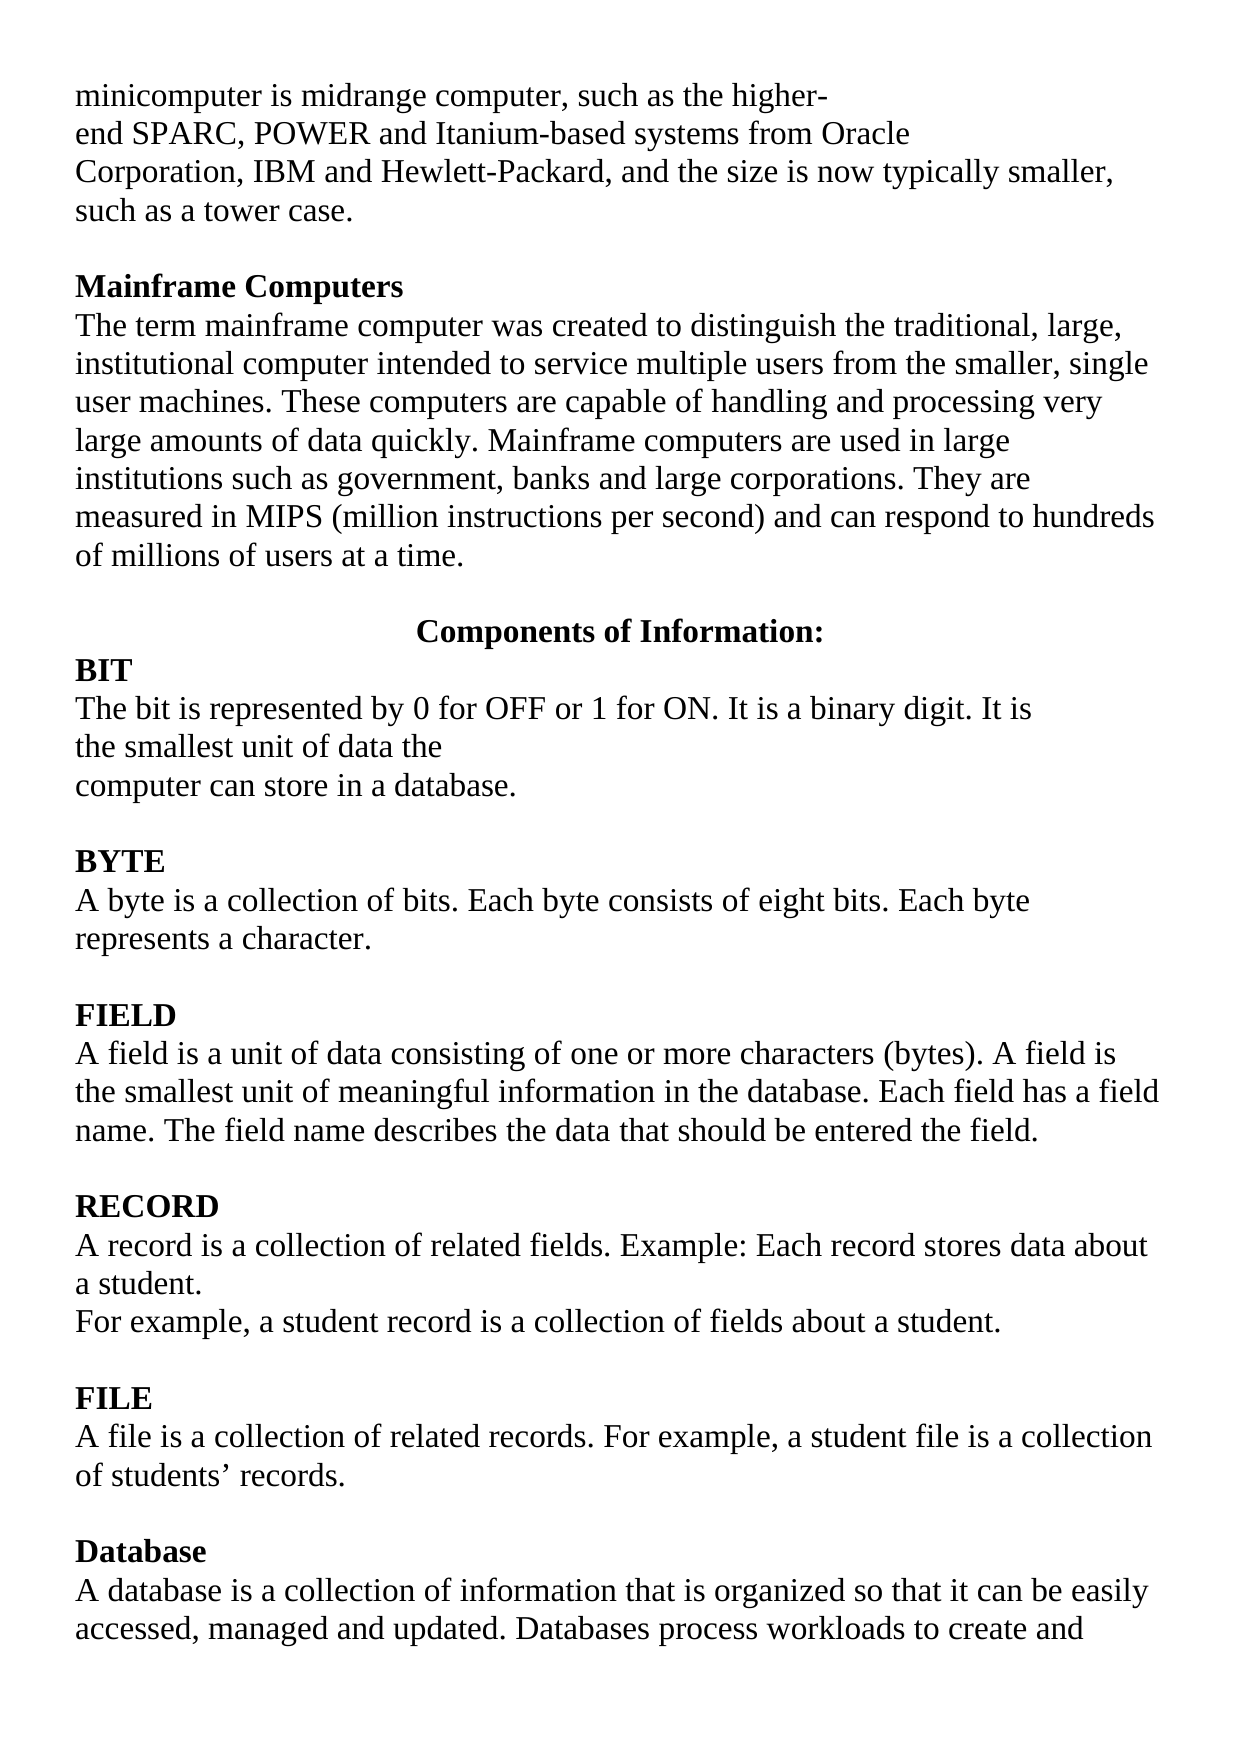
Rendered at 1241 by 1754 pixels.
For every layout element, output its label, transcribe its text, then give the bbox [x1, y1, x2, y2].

text computer can store in a database. [75, 765, 1165, 803]
text FILE [75, 1378, 1165, 1417]
text A byte is a collection of bits. Each byte consists of eight bits. Each byte represents a character. [75, 880, 1165, 957]
text A file is a collection of related records. For example, a student file is a collection of students’ records. [75, 1417, 1165, 1493]
text Mainframe Computers [75, 267, 1165, 305]
text BYTE [75, 842, 1165, 880]
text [75, 75, 1165, 228]
text FIELD [75, 995, 1165, 1033]
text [75, 1570, 1165, 1647]
text A field is a unit of data consisting of one or more characters (bytes). A field is the smallest unit of meaningful information in the database. Each field has a field name. The field name describes the data that should be entered the field. [75, 1033, 1165, 1148]
text The term mainframe computer was created to distinguish the traditional, large, institutional computer intended to service multiple users from the smaller, single user machines. These computers are capable of handling and processing very large amounts of data quickly. Mainframe computers are used in large institutions such as government, banks and large corporations. They are measured in MIPS (million instructions per second) and can respond to hundreds of millions of users at a time. [75, 305, 1165, 573]
text RECORD [75, 1187, 1165, 1225]
text Database [75, 1532, 1165, 1570]
text The bit is represented by 0 for OFF or 1 for ON. It is a binary digit. It is the smallest unit of data the [75, 688, 1165, 765]
text BIT [75, 650, 1165, 688]
text Components of Information: [75, 612, 1165, 650]
text For example, a student record is a collection of fields about a student. [75, 1302, 1165, 1340]
text A record is a collection of related fields. Example: Each record stores data about a student. [75, 1225, 1165, 1302]
